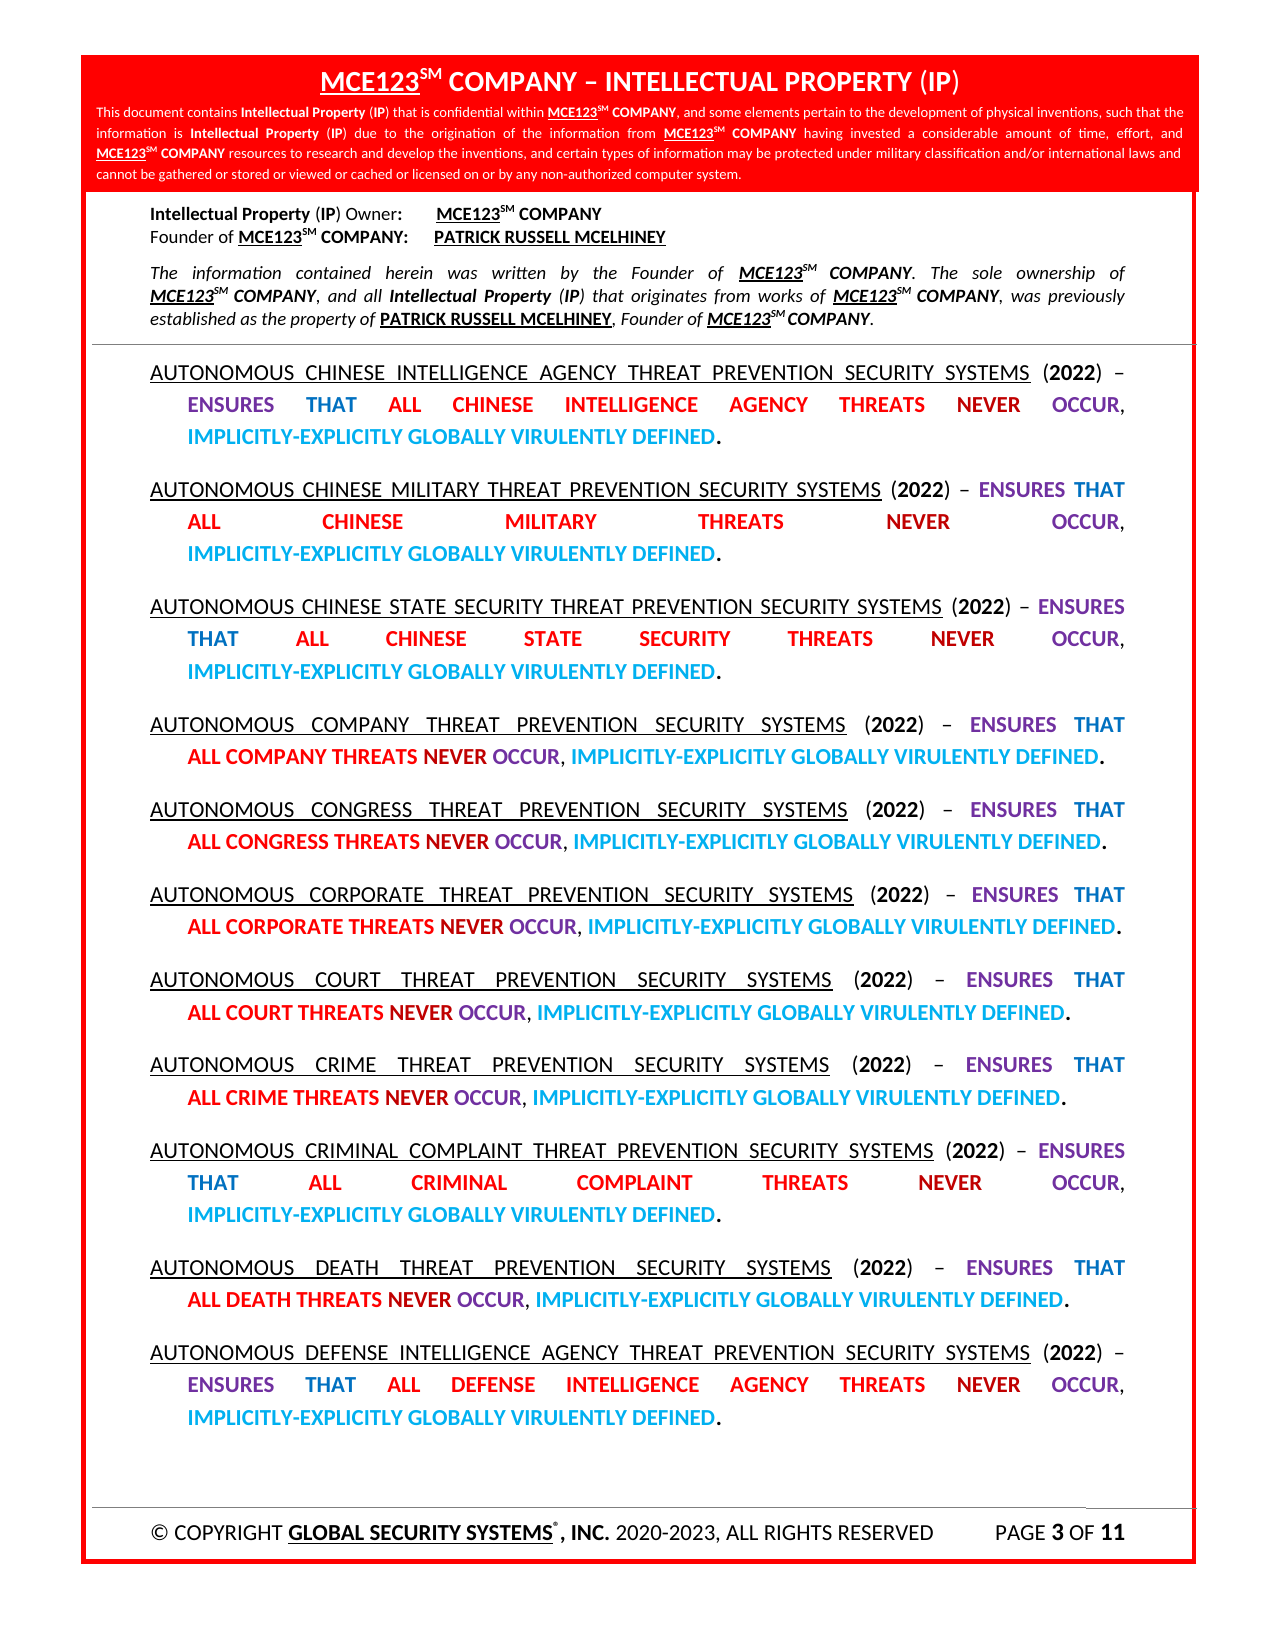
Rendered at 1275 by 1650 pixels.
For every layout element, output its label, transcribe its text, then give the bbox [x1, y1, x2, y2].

text AUTONOMOUS CRIME THREAT PREVENTION SECURITY SYSTEMS (2022) – ENSURES THAT ALL CRIME THREATS NEVER OCCUR, IMPLICITLY-EXPLICITLY GLOBALLY VIRULENTLY DEFINED. [150, 1051, 1125, 1111]
text AUTONOMOUS CONGRESS THREAT PREVENTION SECURITY SYSTEMS (2022) – ENSURES THAT ALL CONGRESS THREATS NEVER OCCUR, IMPLICITLY-EXPLICITLY GLOBALLY VIRULENTLY DEFINED. [150, 795, 1125, 855]
text AUTONOMOUS CHINESE STATE SECURITY THREAT PREVENTION SECURITY SYSTEMS (2022) – ENSURES THAT ALL CHINESE STATE SECURITY THREATS NEVER OCCUR, IMPLICITLY-EXPLICITLY GLOBALLY VIRULENTLY DEFINED. [150, 592, 1125, 685]
text AUTONOMOUS CORPORATE THREAT PREVENTION SECURITY SYSTEMS (2022) – ENSURES THAT ALL CORPORATE THREATS NEVER OCCUR, IMPLICITLY-EXPLICITLY GLOBALLY VIRULENTLY DEFINED. [150, 880, 1125, 940]
text AUTONOMOUS CHINESE INTELLIGENCE AGENCY THREAT PREVENTION SECURITY SYSTEMS (2022) – ENSURES THAT ALL CHINESE INTELLIGENCE AGENCY THREATS NEVER OCCUR, IMPLICITLY-EXPLICITLY GLOBALLY VIRULENTLY DEFINED. [150, 358, 1125, 450]
text AUTONOMOUS CRIMINAL COMPLAINT THREAT PREVENTION SECURITY SYSTEMS (2022) – ENSURES THAT ALL CRIMINAL COMPLAINT THREATS NEVER OCCUR, IMPLICITLY-EXPLICITLY GLOBALLY VIRULENTLY DEFINED. [150, 1136, 1125, 1228]
text AUTONOMOUS COMPANY THREAT PREVENTION SECURITY SYSTEMS (2022) – ENSURES THAT ALL COMPANY THREATS NEVER OCCUR, IMPLICITLY-EXPLICITLY GLOBALLY VIRULENTLY DEFINED. [150, 710, 1125, 770]
text AUTONOMOUS DEATH THREAT PREVENTION SECURITY SYSTEMS (2022) – ENSURES THAT ALL DEATH THREATS NEVER OCCUR, IMPLICITLY-EXPLICITLY GLOBALLY VIRULENTLY DEFINED. [150, 1253, 1125, 1313]
text AUTONOMOUS DEFENSE INTELLIGENCE AGENCY THREAT PREVENTION SECURITY SYSTEMS (2022) – ENSURES THAT ALL DEFENSE INTELLIGENCE AGENCY THREATS NEVER OCCUR, IMPLICITLY-EXPLICITLY GLOBALLY VIRULENTLY DEFINED. [150, 1338, 1125, 1431]
text AUTONOMOUS COURT THREAT PREVENTION SECURITY SYSTEMS (2022) – ENSURES THAT ALL COURT THREATS NEVER OCCUR, IMPLICITLY-EXPLICITLY GLOBALLY VIRULENTLY DEFINED. [150, 965, 1125, 1026]
text AUTONOMOUS CHINESE MILITARY THREAT PREVENTION SECURITY SYSTEMS (2022) – ENSURES THAT ALL CHINESE MILITARY THREATS NEVER OCCUR, IMPLICITLY-EXPLICITLY GLOBALLY VIRULENTLY DEFINED. [150, 475, 1125, 567]
